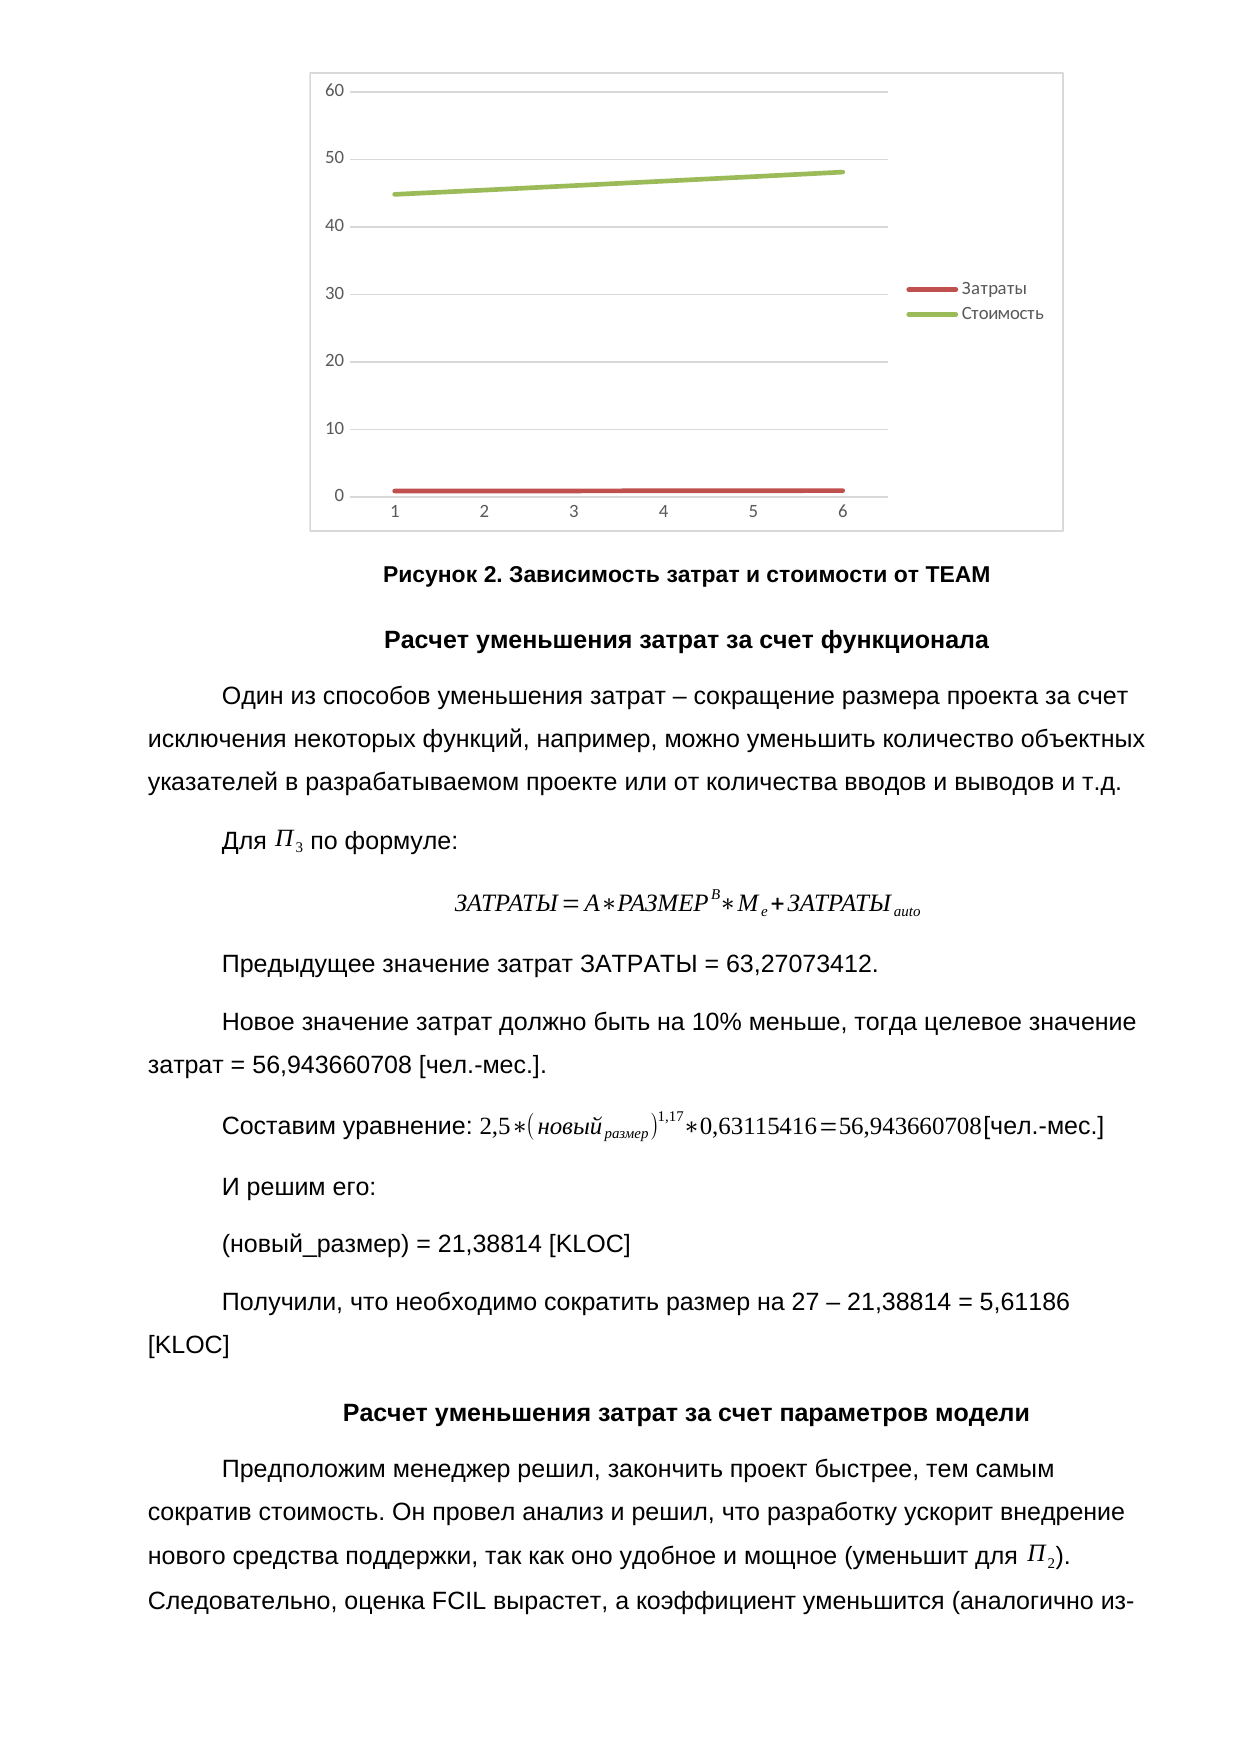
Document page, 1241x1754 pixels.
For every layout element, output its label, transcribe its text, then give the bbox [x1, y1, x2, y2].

text Получили, что необходимо сократить размер на 27 – 21,38814 = 5,61186 [KLOC] [148, 1287, 1152, 1359]
text Новое значение затрат должно быть на 10% меньше, тогда целевое значение затрат = 56,943660708 [чел.-мес.]. [148, 1007, 1152, 1079]
text Расчет уменьшения затрат за счет параметров модели [148, 1398, 1152, 1427]
text (новый_размер) = 21,38814 [KLOC] [148, 1229, 1152, 1258]
text Составим уравнение: [чел.-мес.] [148, 1108, 1152, 1142]
text Рисунок 2. Зависимость затрат и стоимости от TEAM [148, 561, 1152, 587]
text Предыдущее значение затрат ЗАТРАТЫ = 63,27073412. [148, 949, 1152, 978]
text И решим его: [148, 1171, 1152, 1200]
text Для по формуле: [148, 825, 1152, 856]
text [148, 1454, 1152, 1614]
text Один из способов уменьшения затрат – сокращение размера проекта за счет исключения некоторых функций, например, можно уменьшить количество объектных указателей в разрабатываемом проекте или от количества вводов и выводов и т.д. [148, 681, 1152, 796]
text Расчет уменьшения затрат за счет функционала [148, 625, 1152, 654]
